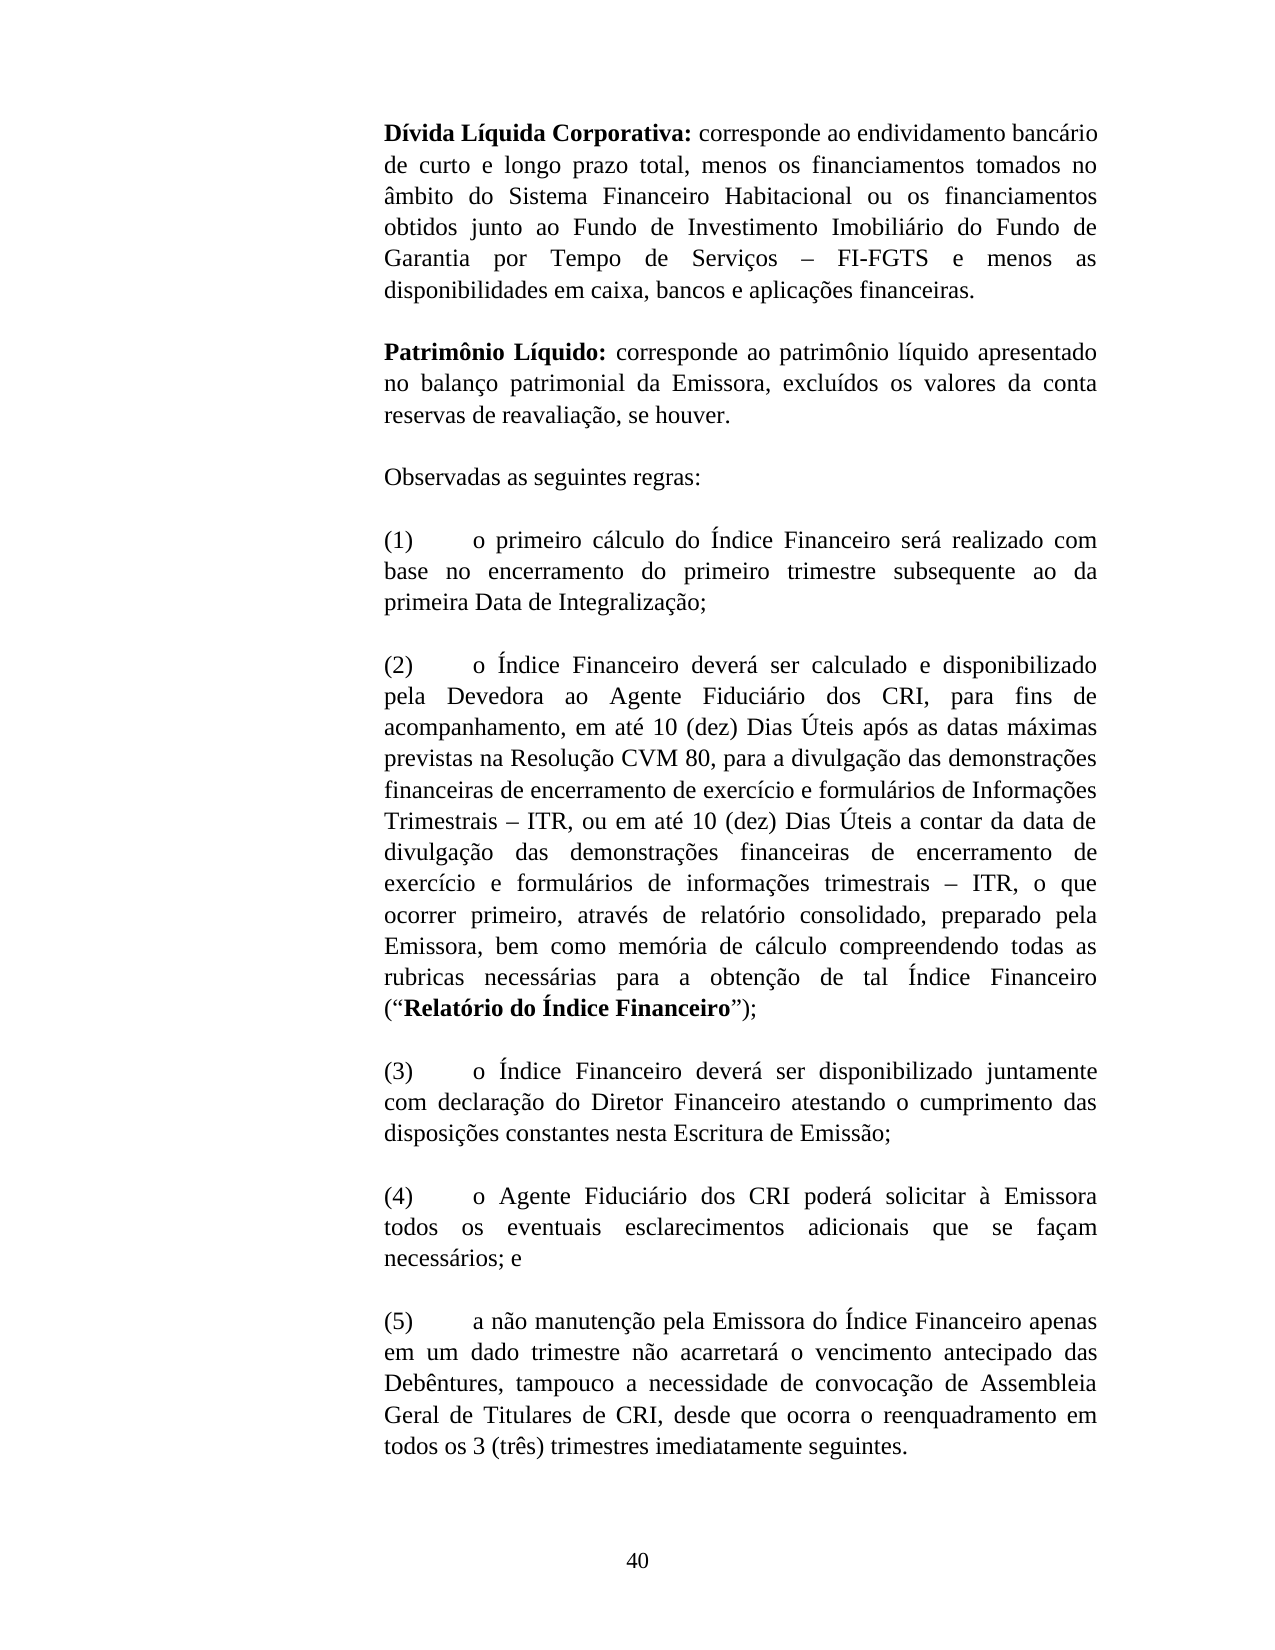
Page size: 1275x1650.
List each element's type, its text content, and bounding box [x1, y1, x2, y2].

list o primeiro cálculo do Índice Financeiro será realizado com base no encerramento do primeiro trimestre subsequente ao da primeira Data de Integralização; [384, 523, 1098, 617]
list o Agente Fiduciário dos CRI poderá solicitar à Emissora todos os eventuais esclarecimentos adicionais que se façam necessários; e [384, 1179, 1098, 1273]
list o Índice Financeiro deverá ser calculado e disponibilizado pela Devedora ao Agente Fiduciário dos CRI, para fins de acompanhamento, em até 10 (dez) Dias Úteis após as datas máximas previstas na Resolução CVM 80, para a divulgação das demonstrações financeiras de encerramento de exercício e formulários de Informações Trimestrais – ITR, ou em até 10 (dez) Dias Úteis a contar da data de divulgação das demonstrações financeiras de encerramento de exercício e formulários de informações trimestrais – ITR, o que ocorrer primeiro, através de relatório consolidado, preparado pela Emissora, bem como memória de cálculo compreendendo todas as rubricas necessárias para a obtenção de tal Índice Financeiro (“Relatório do Índice Financeiro”); [384, 648, 1098, 1023]
list o Índice Financeiro deverá ser disponibilizado juntamente com declaração do Diretor Financeiro atestando o cumprimento das disposições constantes nesta Escritura de Emissão; [384, 1054, 1098, 1148]
text Dívida Líquida Corporativa: corresponde ao endividamento bancário de curto e longo prazo total, menos os financiamentos tomados no âmbito do Sistema Financeiro Habitacional ou os financiamentos obtidos junto ao Fundo de Investimento Imobiliário do Fundo de Garantia por Tempo de Serviços – FI-FGTS e menos as disponibilidades em caixa, bancos e aplicações financeiras. [384, 117, 1098, 304]
text Observadas as seguintes regras: [384, 461, 1098, 492]
list a não manutenção pela Emissora do Índice Financeiro apenas em um dado trimestre não acarretará o vencimento antecipado das Debêntures, tampouco a necessidade de convocação de Assembleia Geral de Titulares de CRI, desde que ocorra o reenquadramento em todos os 3 (três) trimestres imediatamente seguintes. [384, 1304, 1098, 1461]
text Patrimônio Líquido: corresponde ao patrimônio líquido apresentado no balanço patrimonial da Emissora, excluídos os valores da conta reservas de reavaliação, se houver. [384, 336, 1098, 429]
